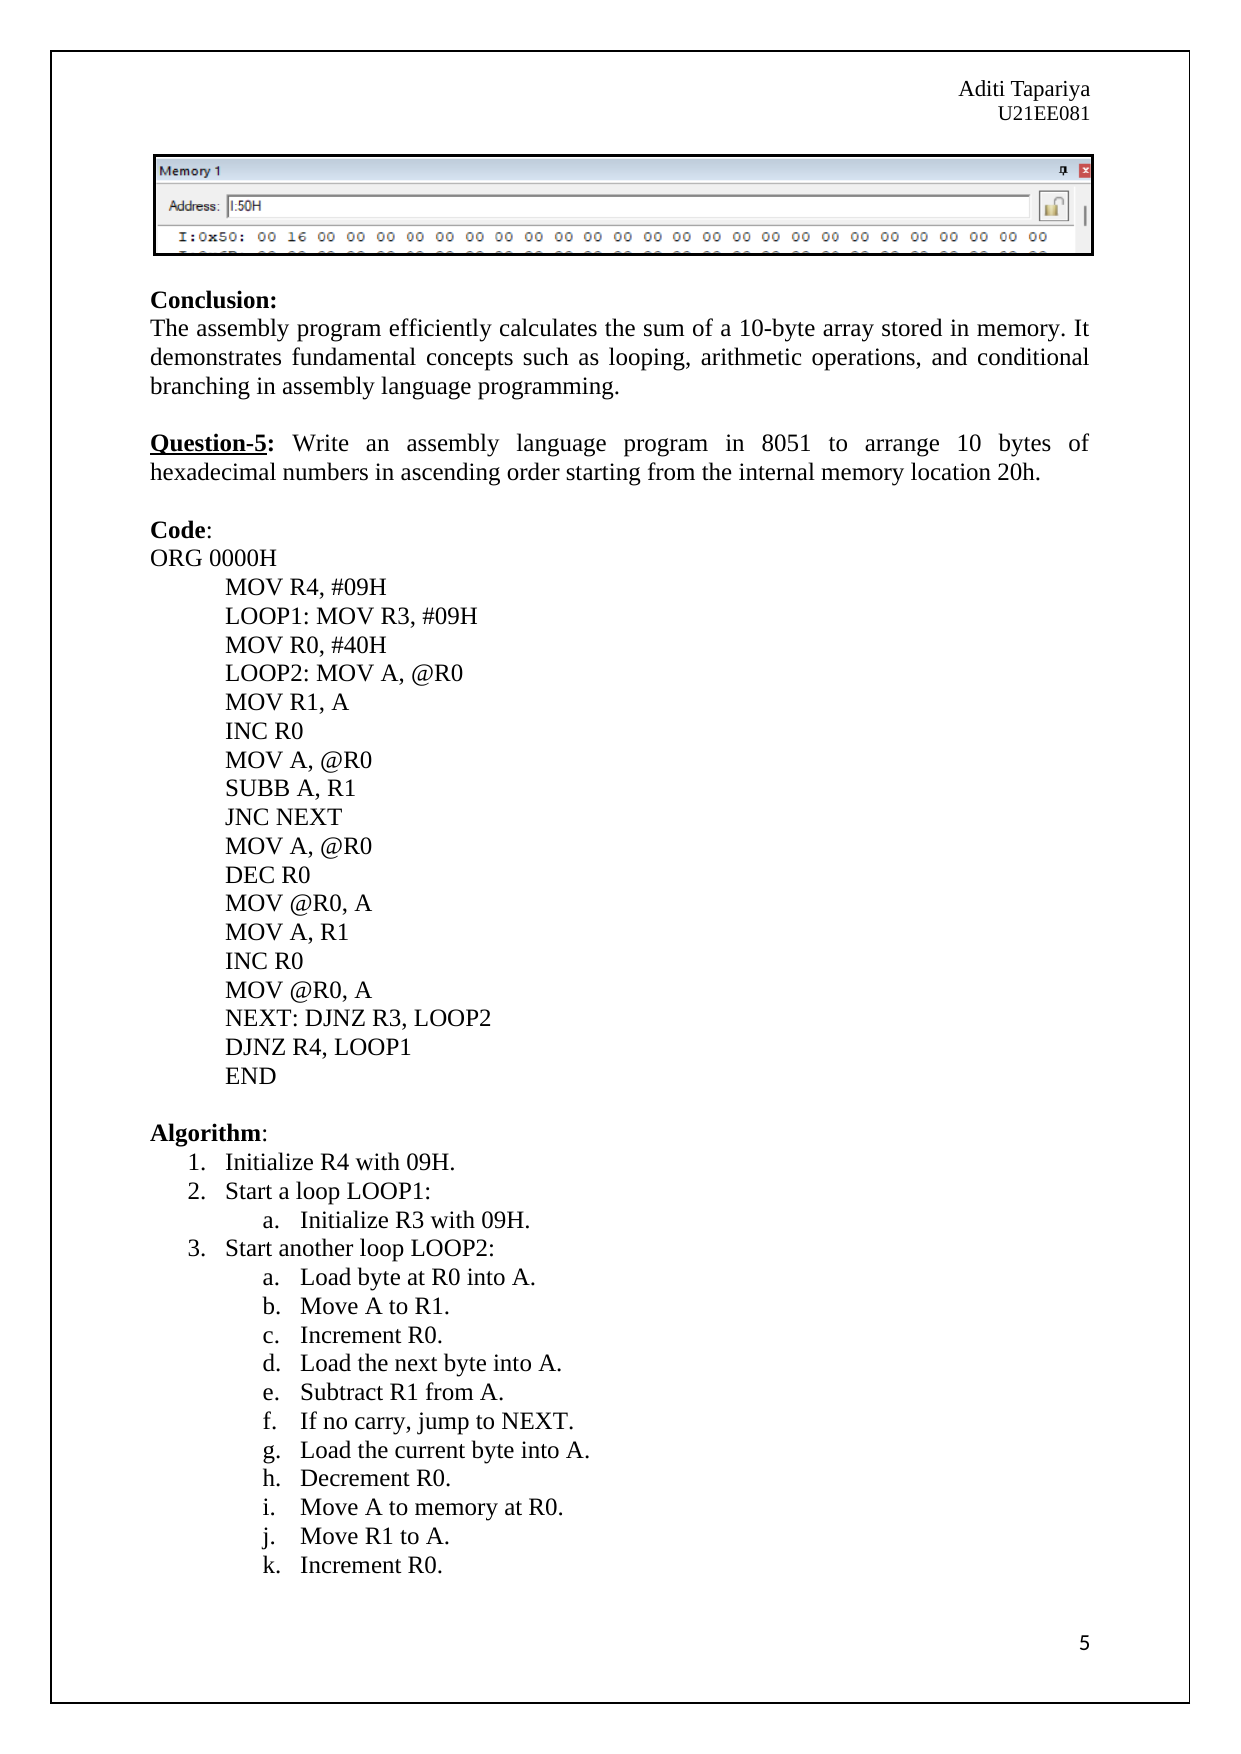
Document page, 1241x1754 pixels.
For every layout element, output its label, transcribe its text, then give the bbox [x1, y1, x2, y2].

text MOV @R0, A [150, 888, 1090, 917]
text MOV A, R1 [150, 917, 1090, 946]
text INC R0 [150, 716, 1090, 745]
text LOOP2: MOV A, @R0 [150, 658, 1090, 687]
list Load byte at R0 into A. [262, 1262, 1090, 1291]
text DEC R0 [150, 860, 1090, 888]
picture [156, 157, 1091, 253]
list Initialize R4 with 09H. [187, 1147, 1090, 1176]
text NEXT: DJNZ R3, LOOP2 [150, 1003, 1090, 1032]
text MOV R0, #40H [150, 630, 1090, 658]
text ORG 0000H [150, 543, 1090, 572]
list Move R1 to A. [262, 1521, 1090, 1550]
text The assembly program efficiently calculates the sum of a 10-byte array stored in memory. It demonstrates fundamental concepts such as looping, arithmetic operations, and conditional branching in assembly language programming. [150, 313, 1090, 400]
text DJNZ R4, LOOP1 [150, 1032, 1090, 1061]
text MOV @R0, A [150, 975, 1090, 1003]
list Subtract R1 from A. [262, 1377, 1090, 1406]
text Conclusion: [150, 285, 1090, 313]
list Load the next byte into A. [262, 1348, 1090, 1377]
list Load the current byte into A. [262, 1435, 1090, 1463]
text END [150, 1061, 1090, 1090]
list Increment R0. [262, 1320, 1090, 1348]
text LOOP1: MOV R3, #09H [150, 601, 1090, 630]
text MOV A, @R0 [150, 831, 1090, 860]
text MOV A, @R0 [150, 745, 1090, 773]
list Start a loop LOOP1: [187, 1176, 1090, 1205]
list Initialize R3 with 09H. [262, 1205, 1090, 1233]
text Code: [150, 515, 1090, 543]
list Move A to memory at R0. [262, 1492, 1090, 1521]
text MOV R1, A [150, 687, 1090, 716]
list If no carry, jump to NEXT. [262, 1406, 1090, 1435]
text INC R0 [150, 946, 1090, 975]
text Algorithm: [150, 1118, 1090, 1147]
list Start another loop LOOP2: [187, 1233, 1090, 1262]
text SUBB A, R1 [150, 773, 1090, 802]
list Increment R0. [262, 1550, 1090, 1578]
text MOV R4, #09H [150, 572, 1090, 601]
text JNC NEXT [150, 802, 1090, 831]
list Move A to R1. [262, 1291, 1090, 1320]
text Question-5: Write an assembly language program in 8051 to arrange 10 bytes of hexadecimal numbers in ascending order starting from the internal memory location 20h. [150, 428, 1090, 486]
list Decrement R0. [262, 1463, 1090, 1492]
